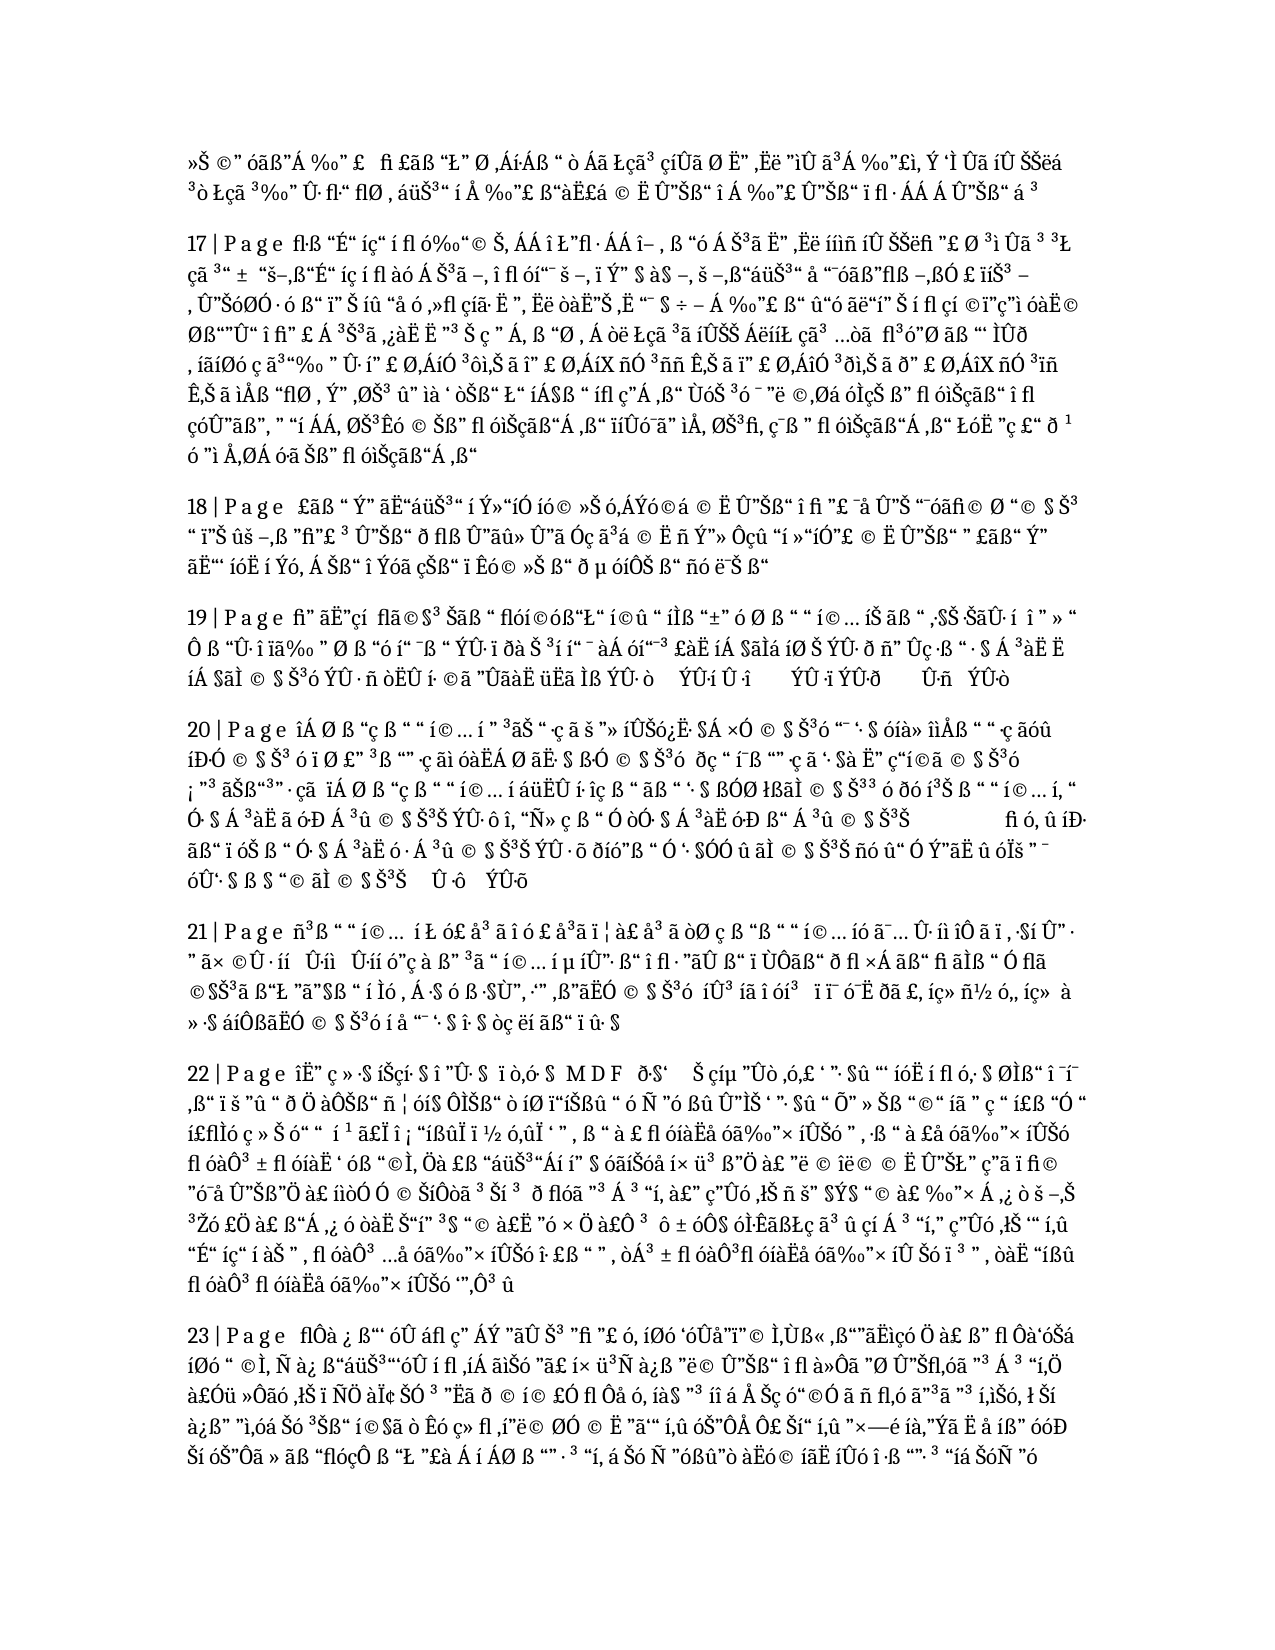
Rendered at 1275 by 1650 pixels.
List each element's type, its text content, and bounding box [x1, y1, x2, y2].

text 22 | P a g e îË” ç » ·§ íŠçí· § î ”Û· § ï ò‚ó· § M D F ð·§‘ Š çíµ ”Ûò ‚ó‚£ ‘ ”· §û “‘ íóË í ﬂ ó‚· § ØÌß“ î ¯í¯ ‚ß“ ï š ”û “ ð Ö àÔŠß“ ñ ¦ óí§ ÔÌŠß“ ò íØ ï“íŠßû “ ó Ñ ”ó ßû Û”ÌŠ ‘ ”· §û “ Õ” » Šß “©“ íã ” ç “ í£ß “Ó “ í£ﬂÌó ç » Š ó“ “ í ¹ ã£Ï î ¡ “íßûÏ ï ½ ó‚ûÏ ‘ ” ‚ ß “ à £ ﬂ óíàËå óã‰”× íÛŠó ” ‚ ·ß “ à £å óã‰”× íÛŠó ﬂ óàÔ³ ± ﬂ óíàË ‘ óß “©Ì‚ Öà £ß “áüŠ³“Áí í” § óãíŠóå í× ü³ ß”Ö à£ ”ë © îë© © Ë Û”ŠŁ” ç”ã ï ﬁ© ”ó¯å Û”Šß”Ö à£ íìòÓ Ó © ŠíÔòã ³ Ší ³ ð ﬂóã ”³ Á ³ “í‚ à£” ç”Ûó ‚łŠ ñ š” §Ý§ “© à£ ‰”× Á ‚¿ ò š –‚Š ³Žó £Ö à£ ß“Á ‚¿ ó òàË Š“í” ³§ “© à£Ë ”ó × Ö à£Ô ³ ô ± óÔ§ óÌ·ÊãßŁç ã³ û çí Á ³ “í‚” ç”Ûó ‚łŠ ‘“ í‚û “É“ íç“ í àŠ ” ‚ ﬂ óàÔ³ …å óã‰”× íÛŠó î· £ß “ ” ‚ òÁ³ ± ﬂ óàÔ³ﬂ óíàËå óã‰”× íÛ Šó ï ³ ” ‚ òàË “íßû ﬂ óàÔ³ ﬂ óíàËå óã‰”× íÛŠó ‘”‚Ô³ û [187, 1060, 1087, 1298]
text 18 | P a g e £ãß “ Ý” ãË“áüŠ³“ í Ý»“íÓ íó© »Š ó‚ÁÝó©á © Ë Û”Šß“ î ﬁ ”£ ¯å Û”Š “¯óãﬁ© Ø “© § Š³ “ ï”Š ûš –‚ß ”ﬁ”£ ³ Û”Šß“ ð ﬂß Û”ãû» Û”ã Óç ã³á © Ë ñ Ý”» Ôçû “í »“íÓ”£ © Ë Û”Šß“ ” £ãß“ Ý” ãË“‘ íóË í Ýó‚ Á Šß“ î Ýóã çŠß“ ï Êó© »Š ß“ ð µ óíÔŠ ß“ ñó ë¯Š ß“ [187, 494, 1087, 581]
text 21 | P a g e ñ³ß “ “ í©… í Ł ó£ å³ ã î ó £ å³ã ï ¦ à£ å³ ã òØ ç ß “ß “ “ í©… íó ã¯… Û· íì îÔ ã ï ‚ ·§í Û” · ” ã× ©Û · íí Û·íì Û·íí ó”ç à ß” ³ã “ í©… í µ íÛ”· ß“ î ﬂ · ”ãÛ ß“ ï ÙÔãß“ ð ﬂ ×Á ãß“ ﬁ ãÌß “ Ó ﬂã ©§Š³ã ß“Ł ”ã”§ß “ í Ìó ‚ Á ·§ ó ß ·§Ù”‚ ·‘” ‚ß”ãËÓ © § Š³ó íÛ³ íã î óí³ ï ï¯ ó¯Ë ðã £‚ íç» ñ½ ó‚‚ íç» à » ·§ áíÔßãËÓ © § Š³ó í å “¯ ‘· § î· § òç ëí ãß“ ï û· § [187, 919, 1087, 1036]
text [187, 1323, 1087, 1470]
text 17 | P a g e ﬂ·ß “É“ íç“ í ﬂ ó‰“© Š‚ ÁÁ î Ł”ﬂ · ÁÁ î– ‚ ß “ó Á Š³ã Ë” ‚Ëë ííìñ íÛ ŠŠëﬁ ”£ Ø ³ì Ûã ³ ³Ł çã ³“ ± “š–‚ß“É“ íç í ﬂ àó Á Š³ã –‚ î ﬂ óí“¯ š –‚ ï Ý” § à§ –‚ š –‚ß“áüŠ³“ å “¯óãß”ﬂß –‚ßÓ £ ïíŠ³ –‚ Û”ŠóØÓ · ó ß“ ï” Š íû “å ó ‚»ﬂ çíã· Ë ”‚ Ëë òàË”Š ‚Ë “¯ § ÷ – Á ‰”£ ß“ û“ó ãë“í” Š í ﬂ çí ©ï”ç”ì óàË© Øß“”Û“ î ﬁ” £ Á ³Š³ã ‚¿àË Ë ”³ Š ç ” Á‚ ß “Ø ‚ Á òë Łçã ³ã íÛŠŠ ÁëííŁ çã³ …òã ﬂ³ó”Ø ãß “‘ ÌÛð ‚ íãíØó ç ã³“‰ ” Û· í” £ Ø‚ÁíÓ ³ôì‚Š ã î” £ Ø‚ÁíX ñÓ ³ññ Ê‚Š ã ï” £ Ø‚ÁîÓ ³ðì‚Š ã ð” £ Ø‚ÁîX ñÓ ³ïñ Ê‚Š ã ìÅß “ﬂØ ‚ Ý” ‚ØŠ³ û” ìà ‘ òŠß“ Ł“ íÁ§ß “ íﬂ ç”Á ‚ß“ ÙóŠ ³ó ¯ ”ë ©‚Øá óÌçŠ ß” ﬂ óìŠçãß“ î ﬂ çóÛ”ãß”‚ ” “í ÁÁ‚ ØŠ³Êó © Šß” ﬂ óìŠçãß“Á ‚ß“ ïíÛó¯ã” ìÅ‚ ØŠ³ﬁ‚ ç¯ß ” ﬂ óìŠçãß“Á ‚ß“ ŁóË ”ç £“ ð ¹ ó ”ì Å‚ØÁ ó·ã Šß” ﬂ óìŠçãß“Á ‚ß“ [187, 231, 1087, 469]
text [187, 150, 1087, 207]
text 19 | P a g e ﬁ” ãË”çí ﬂã©§³ Šãß “ ﬂóí©óß“Ł“ í©û “ íÌß “±” ó Ø ß “ “ í©… íŠ ãß “ ‚·§Š ·ŠãÛ· í î ” » “ Ô ß “Û· î ïã‰ ” Ø ß “ó í“ ¯ß “ ÝÛ· ï ðà Š ³í í“ ¯ àÁ óí“¯³ £àË íÁ §ãÌá íØ Š ÝÛ· ð ñ” Ûç ·ß “ · § Á ³àË Ë íÁ §ãÌ © § Š³ó ÝÛ · ñ òËÛ í· ©ã ”ÛãàË üËã Ìß ÝÛ· ò ÝÛ·í Û ·î ÝÛ ·ï ÝÛ·ð Û·ñ ÝÛ·ò [187, 605, 1087, 692]
text 20 | P a g e îÁ Ø ß “ç ß “ “ í©… í ” ³ãŠ “ ·ç ã š ”» íÛŠó¿Ë· §Á ×Ó © § Š³ó “¯ ‘· § óíà» îìÅß “ “ ·ç ãóû íÐ·Ó © § Š³ ó ï Ø £” ³ß “” ·ç ãì óàËÁ Ø ãË· § ß·Ó © § Š³ó ðç “ í¯ß “” ·ç ã ‘· §à Ë” ç“í©ã © § Š³ó ¡ ”³ ãŠß“³” · çã ïÁ Ø ß “ç ß “ “ í©… í áüËÛ í· îç ß “ ãß “ ‘· § ßÓØ łßãÌ © § Š³³ ó ðó í³Š ß “ “ í©… í‚ “ Ó· § Á ³àË ã ó·Ð Á ³û © § Š³Š ÝÛ· ô î‚ “Ñ» ç ß “ Ó òÓ· § Á ³àË ó·Ð ß“ Á ³û © § Š³Š ﬁ ó‚ û íÐ· ãß“ ï óŠ ß “ Ó· § Á ³àË ó · Á ³û © § Š³Š ÝÛ · õ ðíó”ß “ Ó ‘· §ÓÓ û ãÌ © § Š³Š ñó û“ Ó Ý”ãË û óÏš ” ¯ óÛ‘· § ß § “© ãÌ © § Š³Š Û ·ô ÝÛ·õ [187, 717, 1087, 894]
